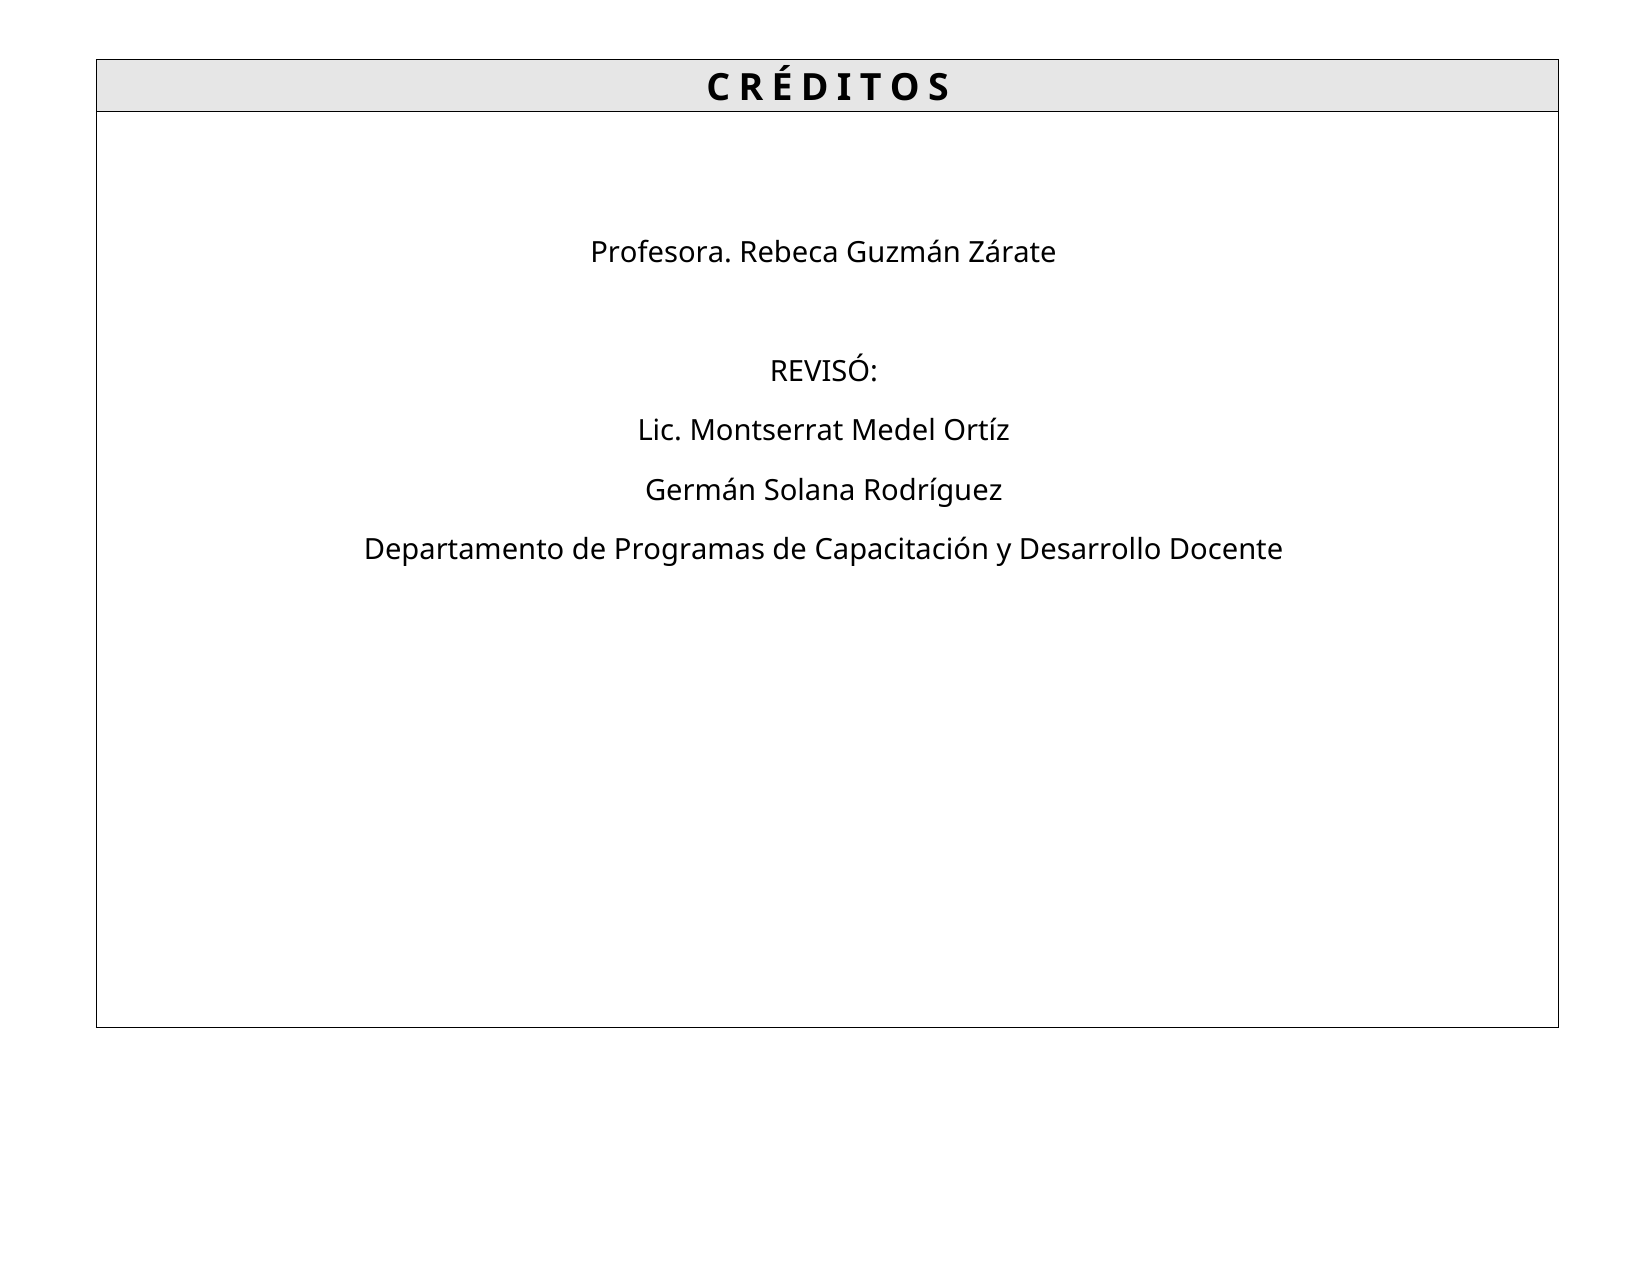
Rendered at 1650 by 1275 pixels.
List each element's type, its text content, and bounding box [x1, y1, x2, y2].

table_cell Profesora. Rebeca Guzmán Zárate REVISÓ: Lic. Montserrat Medel Ortíz Germán Solana Rodríguez Departamento de Programas de Capacitación y Desarrollo Docente [97, 112, 1558, 1027]
table_header CRÉDITOS [97, 60, 1558, 111]
